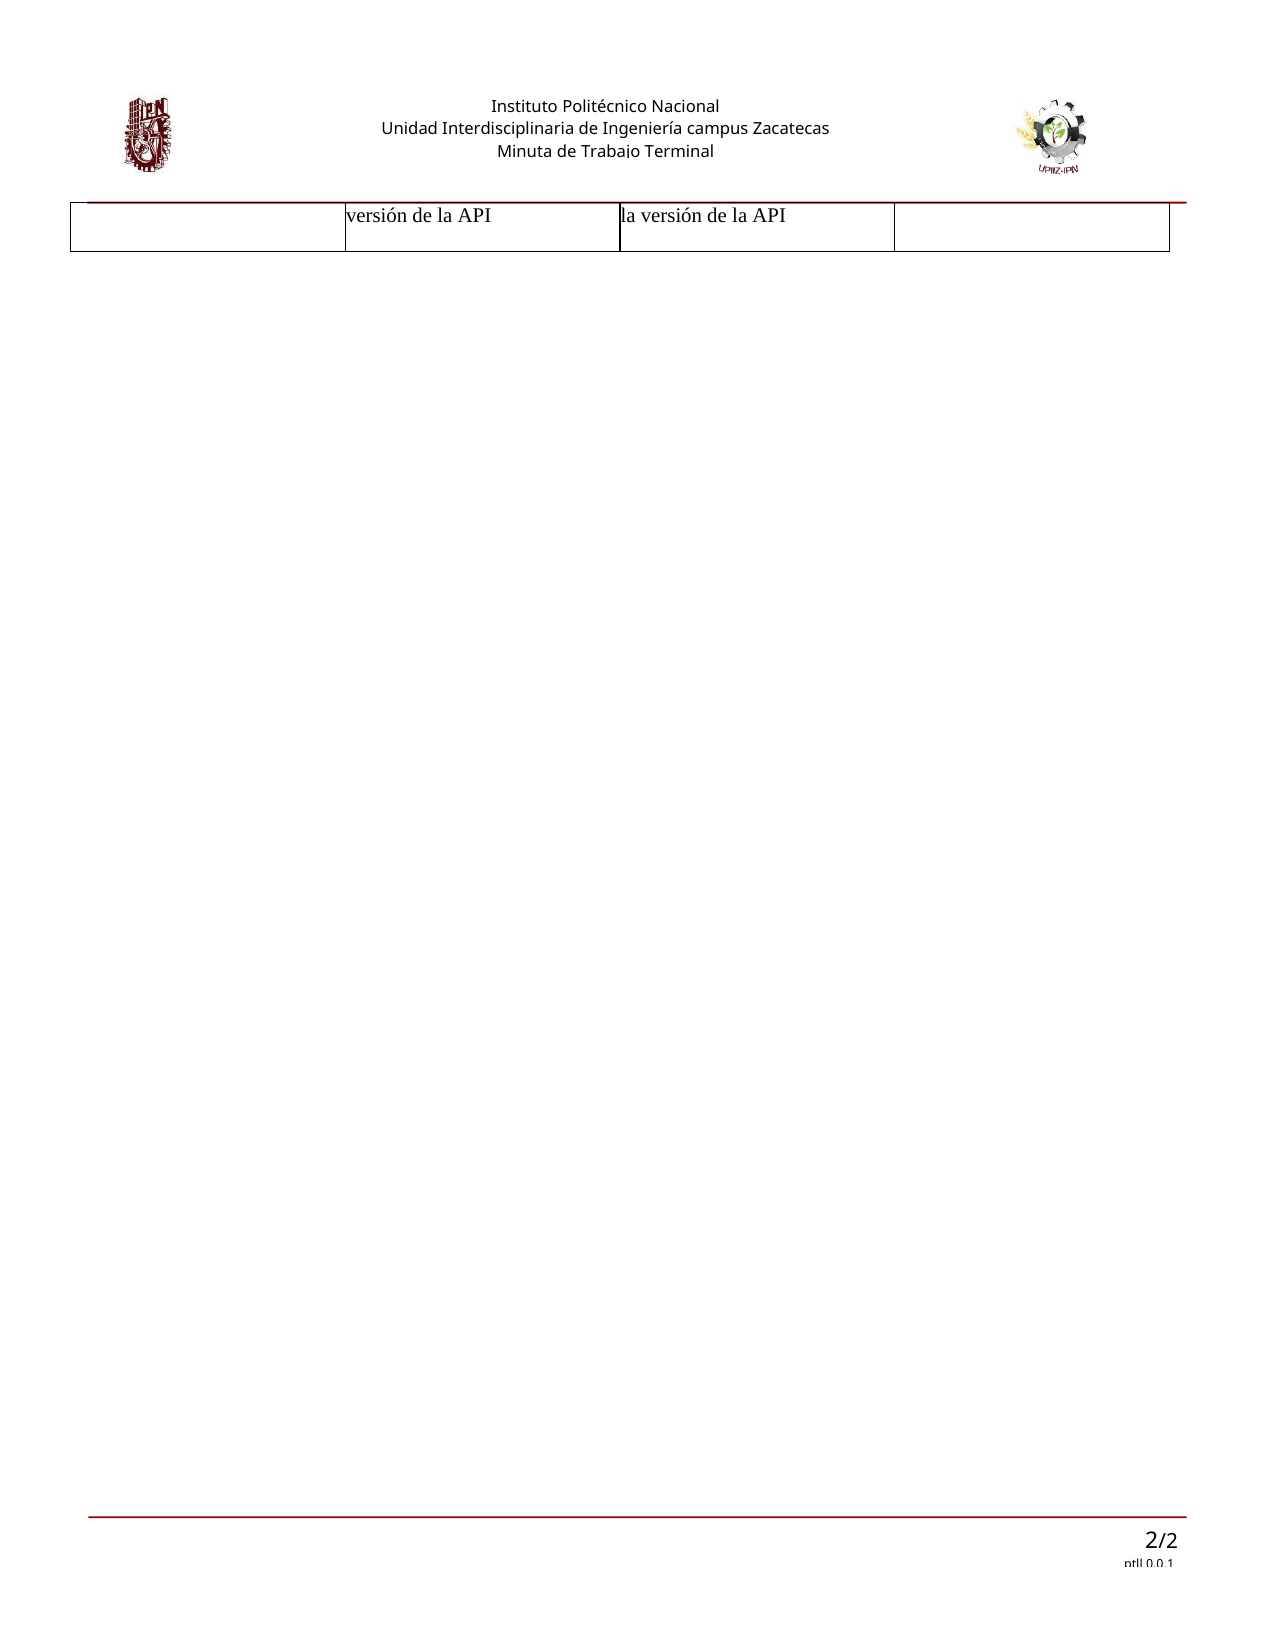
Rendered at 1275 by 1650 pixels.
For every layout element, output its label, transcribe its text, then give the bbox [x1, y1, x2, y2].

table_cell Ninguno [895, 203, 1169, 251]
table_cell Inicio de integración de la nueva versión de la API [346, 203, 619, 251]
picture [115, 94, 177, 176]
table_cell Job Adolfo Salinas Hernández [71, 203, 345, 251]
table_cell Terminar con la integración de la versión de la API [621, 203, 894, 251]
picture [1014, 99, 1087, 174]
